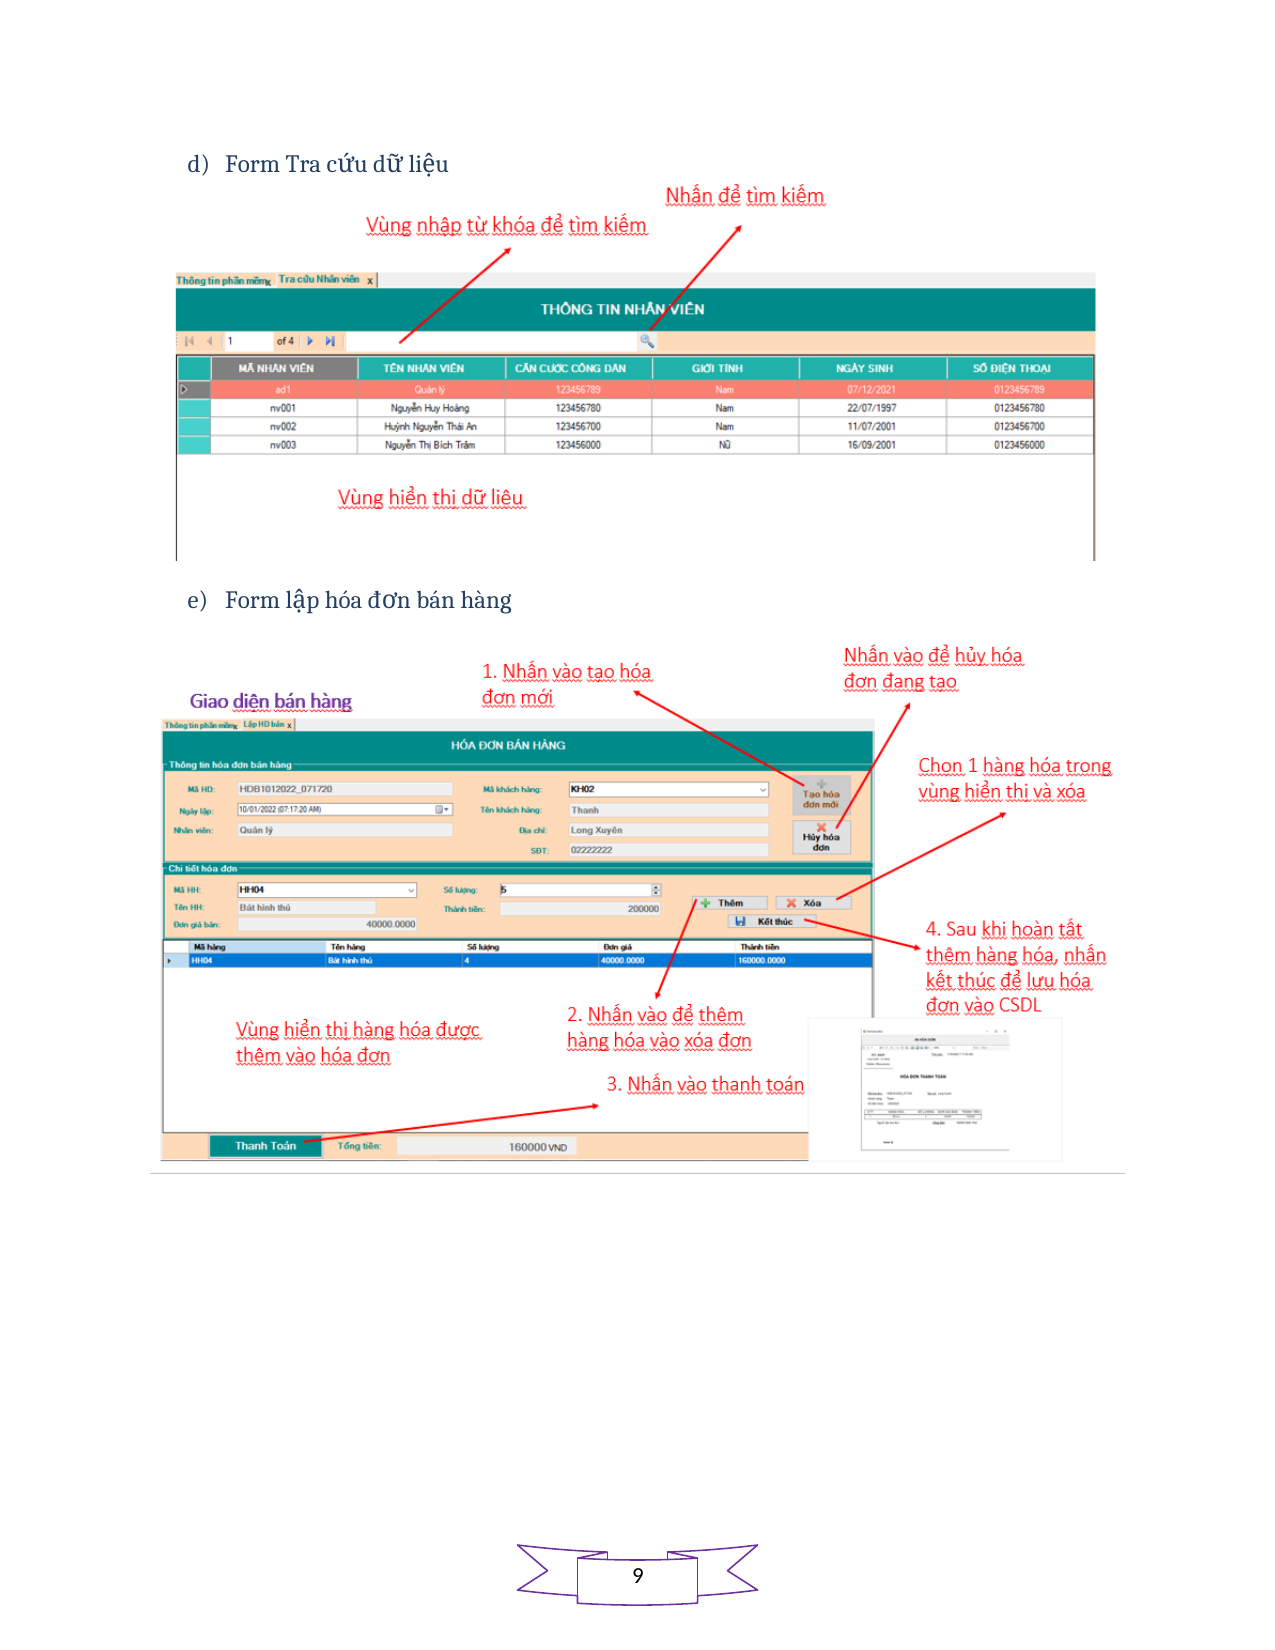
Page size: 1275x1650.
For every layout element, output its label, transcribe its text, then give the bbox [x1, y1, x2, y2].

subtitle Form Tra cứu dữ liệu [187, 150, 1125, 179]
picture [150, 618, 1125, 1174]
subtitle Form lập hóa đơn bán hàng [187, 586, 1125, 614]
picture [150, 183, 1125, 561]
